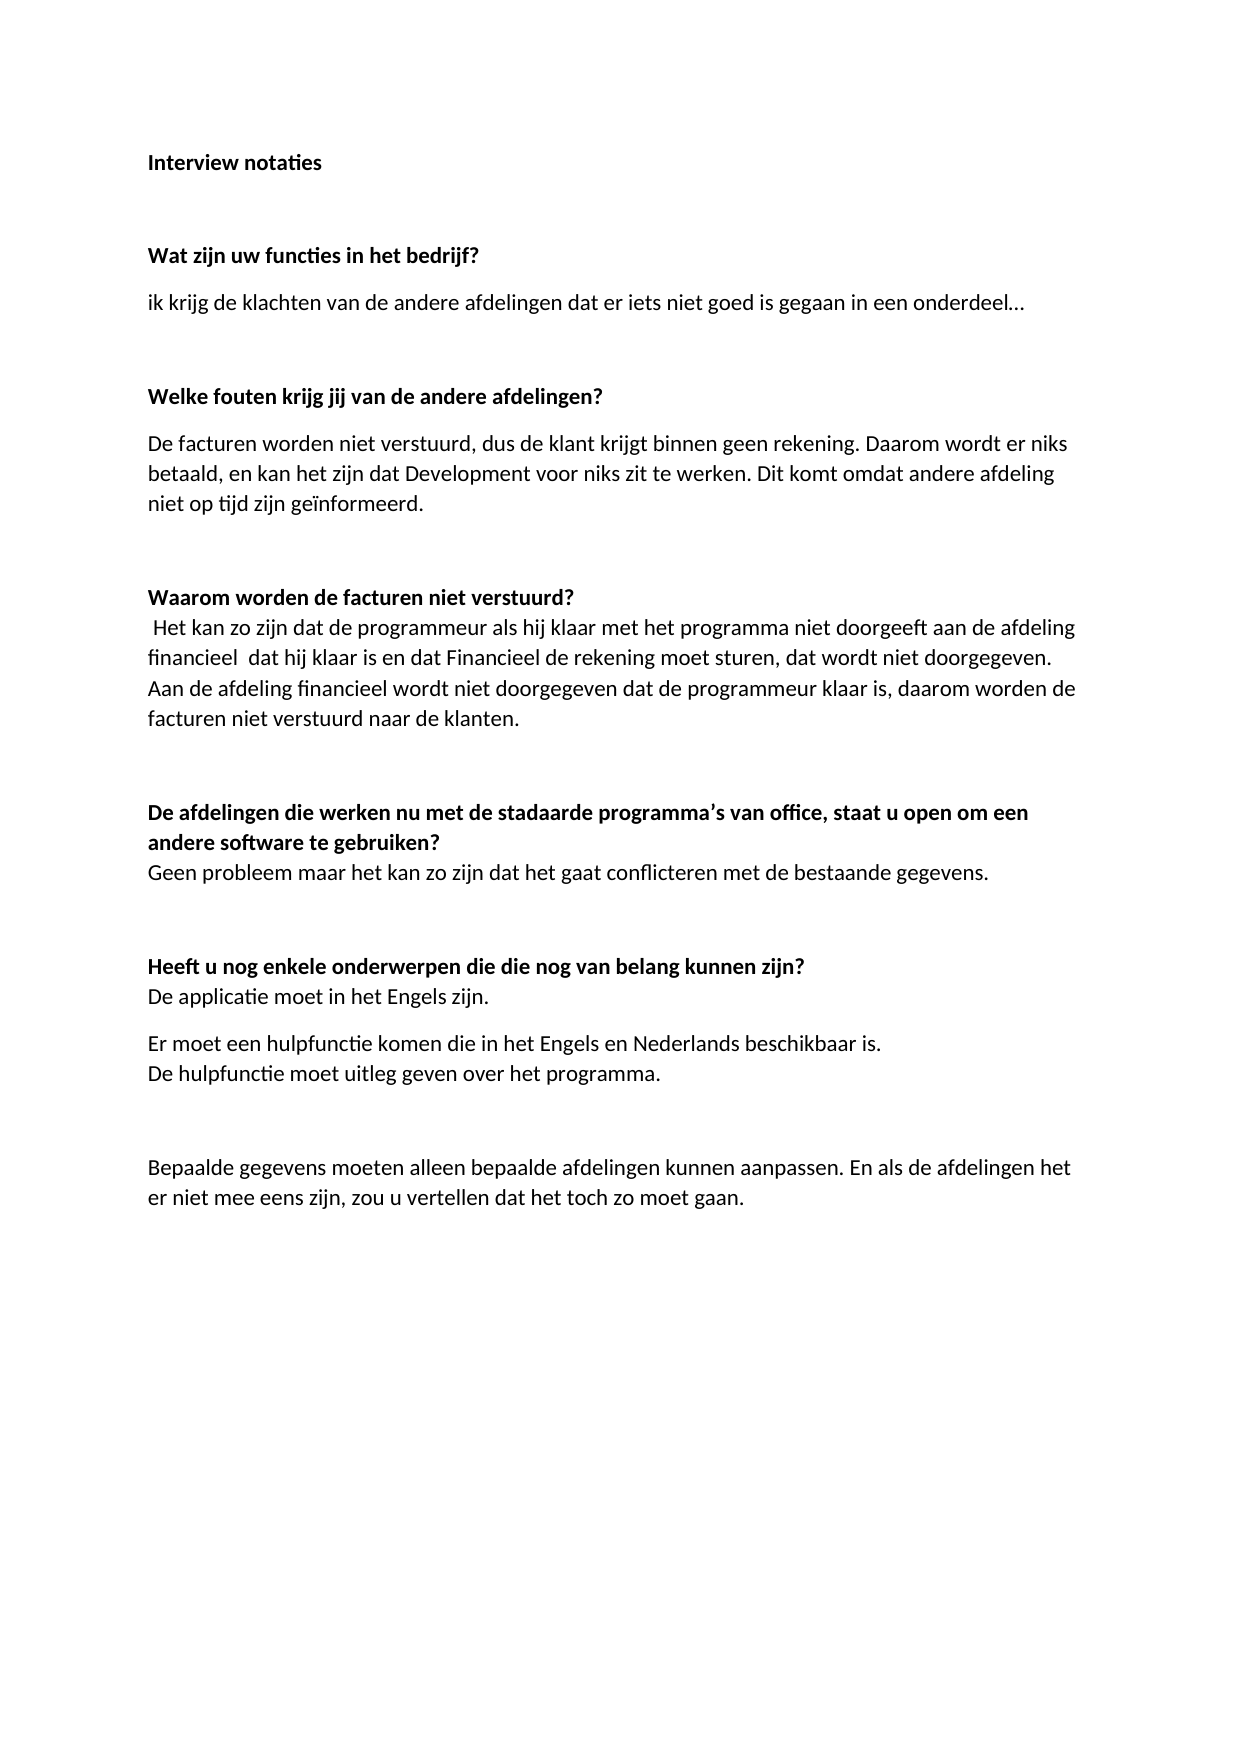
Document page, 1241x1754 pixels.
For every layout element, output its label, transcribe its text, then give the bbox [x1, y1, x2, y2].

text Waarom worden de facturen niet verstuurd? Het kan zo zijn dat de programmeur als hij klaar met het programma niet doorgeeft aan de afdeling financieel dat hij klaar is en dat Financieel de rekening moet sturen, dat wordt niet doorgegeven. Aan de afdeling financieel wordt niet doorgegeven dat de programmeur klaar is, daarom worden de facturen niet verstuurd naar de klanten. [148, 583, 1093, 732]
text Heeft u nog enkele onderwerpen die die nog van belang kunnen zijn? De applicatie moet in het Engels zijn. [148, 952, 1093, 1010]
text Interview notaties [148, 148, 1093, 176]
text De afdelingen die werken nu met de stadaarde programma’s van office, staat u open om een andere software te gebruiken? Geen probleem maar het kan zo zijn dat het gaat conflicteren met de bestaande gegevens. [148, 798, 1093, 886]
text Wat zijn uw functies in het bedrijf? [148, 241, 1093, 269]
text De facturen worden niet verstuurd, dus de klant krijgt binnen geen rekening. Daarom wordt er niks betaald, en kan het zijn dat Development voor niks zit te werken. Dit komt omdat andere afdeling niet op tijd zijn geïnformeerd. [148, 429, 1093, 517]
text ik krijg de klachten van de andere afdelingen dat er iets niet goed is gegaan in een onderdeel… [148, 288, 1093, 316]
text Er moet een hulpfunctie komen die in het Engels en Nederlands beschikbaar is. De hulpfunctie moet uitleg geven over het programma. [148, 1029, 1093, 1087]
text Welke fouten krijg jij van de andere afdelingen? [148, 382, 1093, 410]
text Bepaalde gegevens moeten alleen bepaalde afdelingen kunnen aanpassen. En als de afdelingen het er niet mee eens zijn, zou u vertellen dat het toch zo moet gaan. [148, 1153, 1093, 1211]
